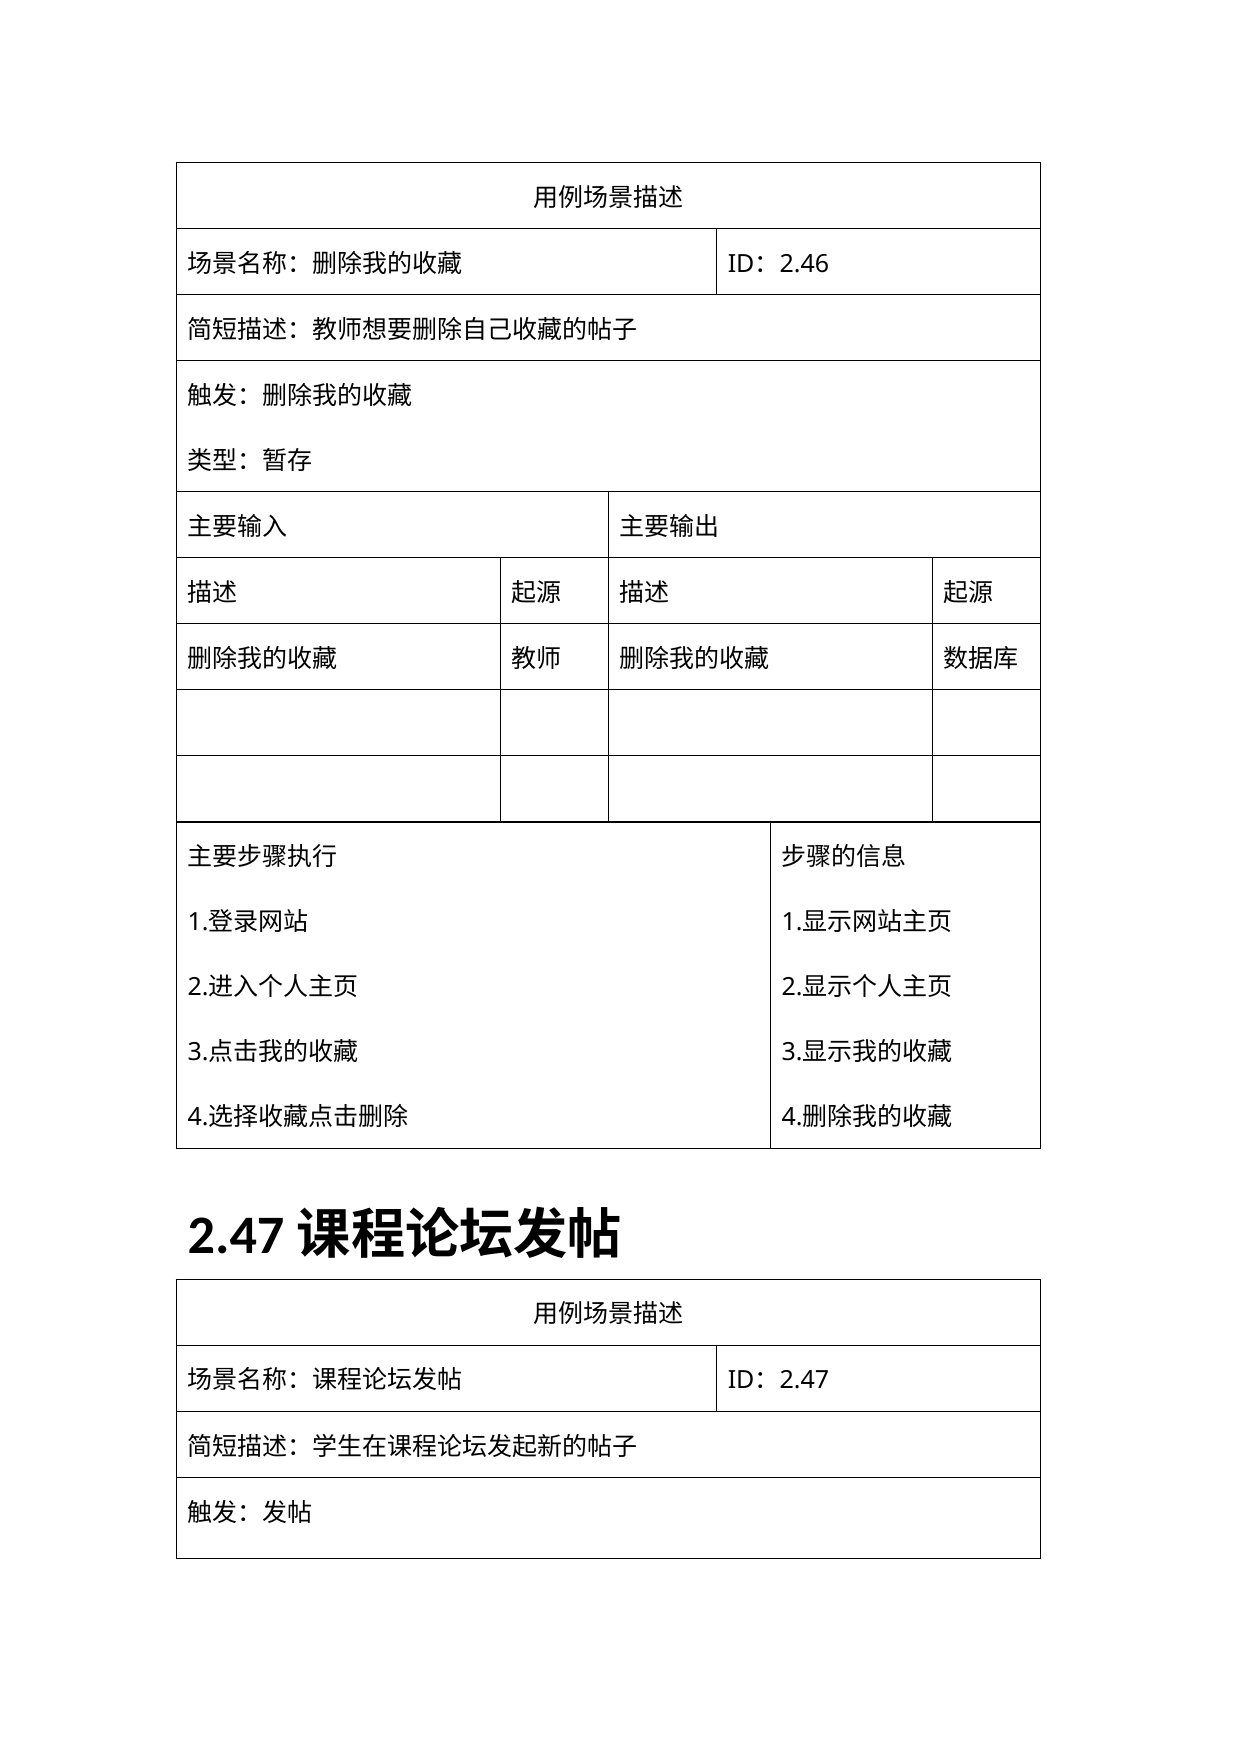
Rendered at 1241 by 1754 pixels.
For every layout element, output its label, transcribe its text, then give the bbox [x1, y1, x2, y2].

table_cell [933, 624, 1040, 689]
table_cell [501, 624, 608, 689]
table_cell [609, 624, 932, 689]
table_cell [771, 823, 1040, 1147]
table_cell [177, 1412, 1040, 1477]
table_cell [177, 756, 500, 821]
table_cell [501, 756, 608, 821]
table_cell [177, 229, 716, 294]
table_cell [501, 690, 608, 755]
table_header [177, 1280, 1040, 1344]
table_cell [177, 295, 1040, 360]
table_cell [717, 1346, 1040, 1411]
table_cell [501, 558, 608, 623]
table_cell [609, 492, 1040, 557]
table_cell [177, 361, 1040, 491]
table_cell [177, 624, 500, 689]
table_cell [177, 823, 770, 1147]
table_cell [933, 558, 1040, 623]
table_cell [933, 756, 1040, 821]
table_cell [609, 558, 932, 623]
text 2.47 课程论坛发帖 [187, 1181, 1053, 1278]
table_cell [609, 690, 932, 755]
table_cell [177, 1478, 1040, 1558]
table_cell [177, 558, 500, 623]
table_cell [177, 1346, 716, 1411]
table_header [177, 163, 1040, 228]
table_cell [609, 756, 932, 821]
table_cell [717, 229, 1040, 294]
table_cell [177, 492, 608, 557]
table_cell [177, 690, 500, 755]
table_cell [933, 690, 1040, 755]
